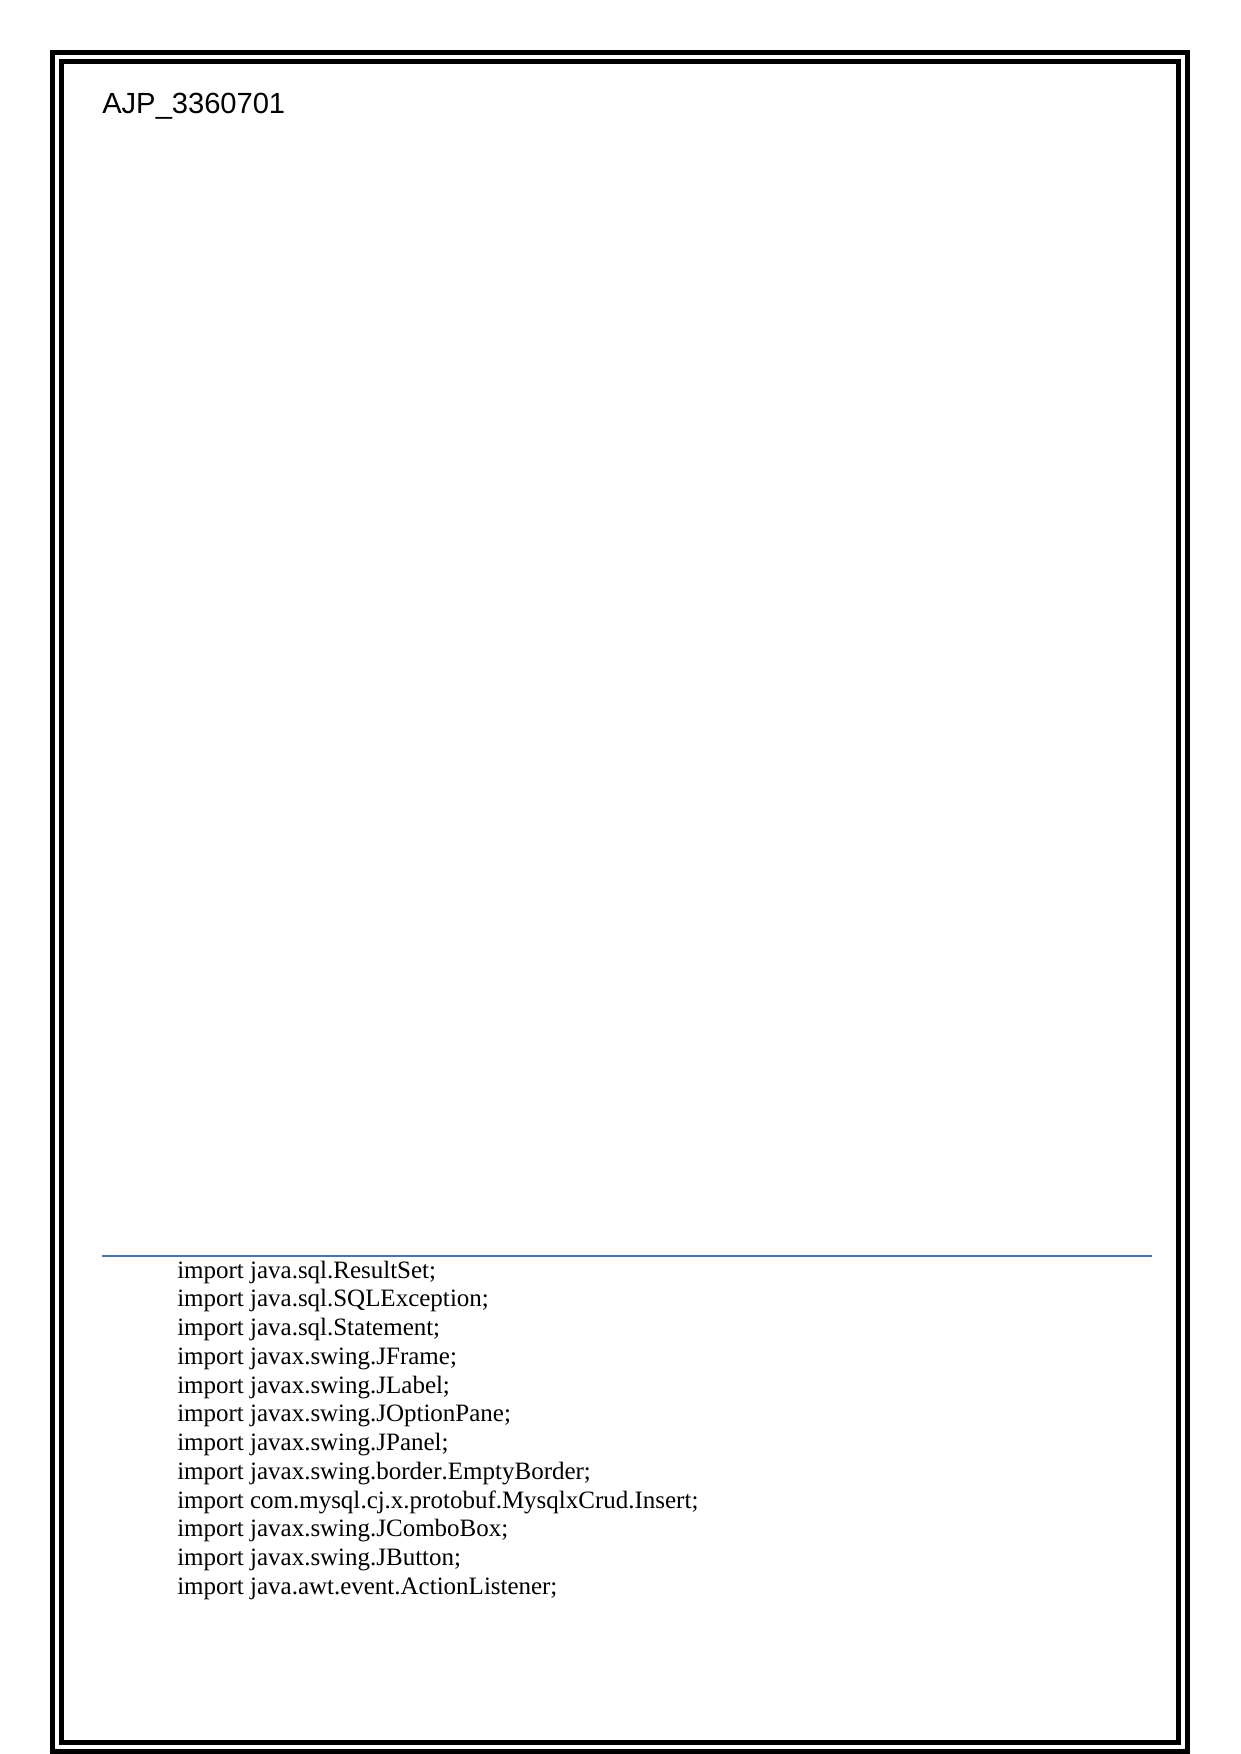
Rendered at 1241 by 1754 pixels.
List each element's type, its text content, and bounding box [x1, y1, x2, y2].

text import javax.swing.border.EmptyBorder; [177, 1456, 1153, 1485]
text import javax.swing.JLabel; [177, 1370, 1153, 1398]
text import javax.swing.JPanel; [177, 1427, 1153, 1456]
text import java.sql.ResultSet; [177, 1255, 1153, 1283]
text import javax.swing.JComboBox; [177, 1513, 1153, 1542]
text import java.sql.SQLException; [177, 1283, 1153, 1312]
text import javax.swing.JOptionPane; [177, 1398, 1153, 1427]
text import com.mysql.cj.x.protobuf.MysqlxCrud.Insert; [177, 1485, 1153, 1513]
text import java.sql.Statement; [177, 1312, 1153, 1341]
text import java.awt.event.ActionListener; [177, 1571, 1153, 1600]
text import javax.swing.JFrame; [177, 1341, 1153, 1370]
text import javax.swing.JButton; [177, 1542, 1153, 1571]
